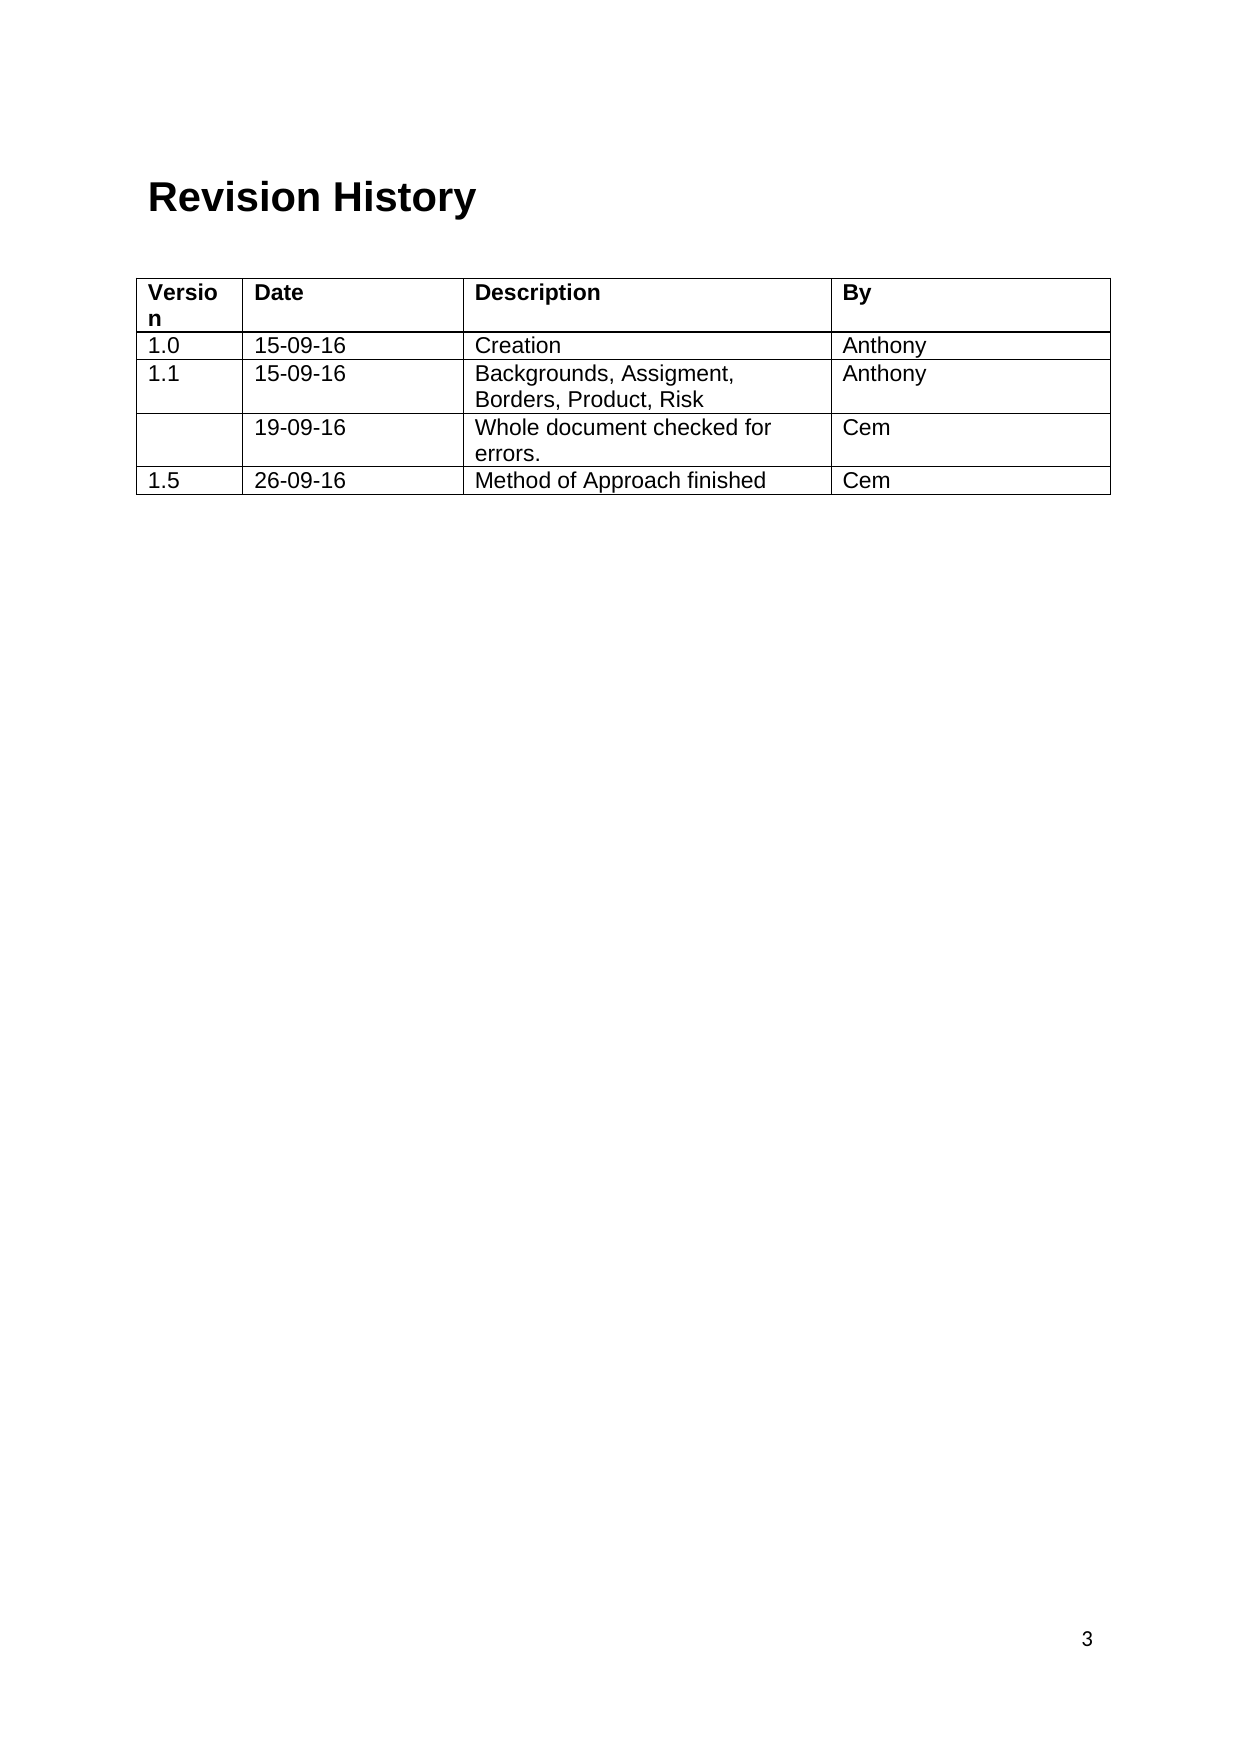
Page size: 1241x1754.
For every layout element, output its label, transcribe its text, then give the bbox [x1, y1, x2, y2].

table_cell [137, 414, 242, 466]
table_cell 1.5 [137, 467, 242, 494]
table_header Date [243, 279, 463, 331]
table_cell Anthony [832, 360, 1110, 412]
table_cell Whole document checked for errors. [464, 414, 831, 466]
table_cell 1.1 [137, 360, 242, 412]
table_cell 15-09-16 [243, 360, 463, 412]
table_cell Backgrounds, Assigment, Borders, Product, Risk [464, 360, 831, 412]
table_cell Method of Approach finished [464, 467, 831, 494]
subtitle Revision History [148, 173, 1093, 221]
table_cell Anthony [832, 333, 1110, 359]
table_cell 1.0 [137, 333, 242, 359]
table_header By [832, 279, 1110, 331]
table_cell 15-09-16 [243, 333, 463, 359]
table_cell 19-09-16 [243, 414, 463, 466]
table_cell Cem [832, 467, 1110, 494]
table_cell Creation [464, 333, 831, 359]
table_cell Cem [832, 414, 1110, 466]
table_header Description [464, 279, 831, 331]
table_header Version [137, 279, 242, 331]
table_cell 26-09-16 [243, 467, 463, 494]
